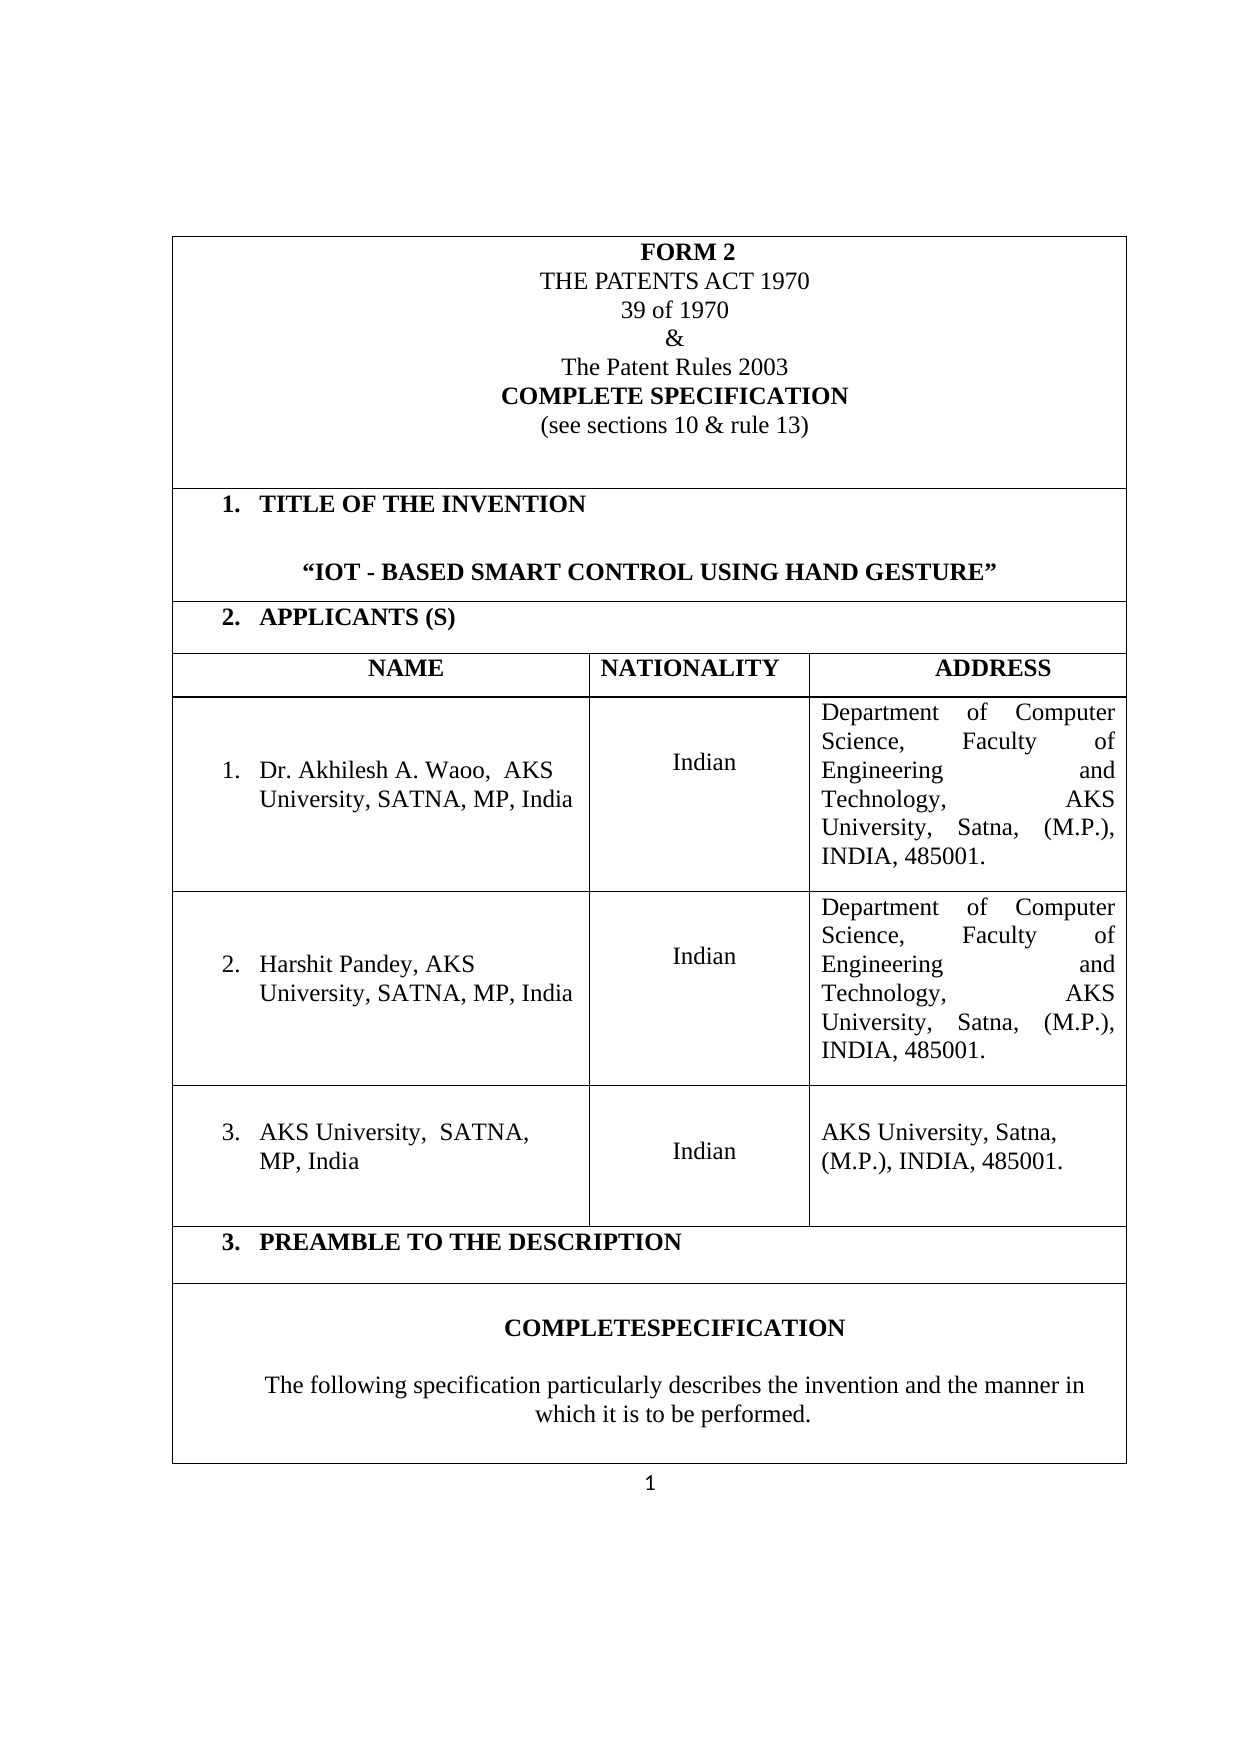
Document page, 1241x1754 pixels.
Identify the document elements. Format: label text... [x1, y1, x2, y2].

table_cell NATIONALITY [590, 654, 809, 696]
table_cell NAME [173, 654, 589, 696]
table_cell COMPLETESPECIFICATION The following specification particularly describes the invention and the manner in which it is to be performed. [173, 1284, 1126, 1463]
table_cell Dr. Akhilesh A. Waoo, AKS University, SATNA, MP, India [173, 698, 589, 891]
table_cell ADDRESS [810, 654, 1126, 696]
table_cell Indian [590, 1086, 809, 1226]
table_cell PREAMBLE TO THE DESCRIPTION [173, 1227, 1126, 1283]
table_cell Indian [590, 698, 809, 891]
table_header FORM 2 THE PATENTS ACT 1970 39 of 1970 & The Patent Rules 2003 COMPLETE SPECIFICATION (see sections 10 & rule 13) [173, 237, 1126, 488]
table_cell AKS University, SATNA, MP, India [173, 1086, 589, 1226]
table_cell Department of Computer Science, Faculty of Engineering and Technology, AKS University, Satna, (M.P.), INDIA, 485001. [810, 698, 1126, 891]
table_cell TITLE OF THE INVENTION “IOT - BASED SMART CONTROL USING HAND GESTURE” [173, 489, 1126, 601]
table_cell Department of Computer Science, Faculty of Engineering and Technology, AKS University, Satna, (M.P.), INDIA, 485001. [810, 892, 1126, 1085]
table_cell Indian [590, 892, 809, 1085]
table_cell APPLICANTS (S) [173, 602, 1126, 652]
table_cell Harshit Pandey, AKS University, SATNA, MP, India [173, 892, 589, 1085]
table_cell AKS University, Satna, (M.P.), INDIA, 485001. [810, 1086, 1126, 1226]
